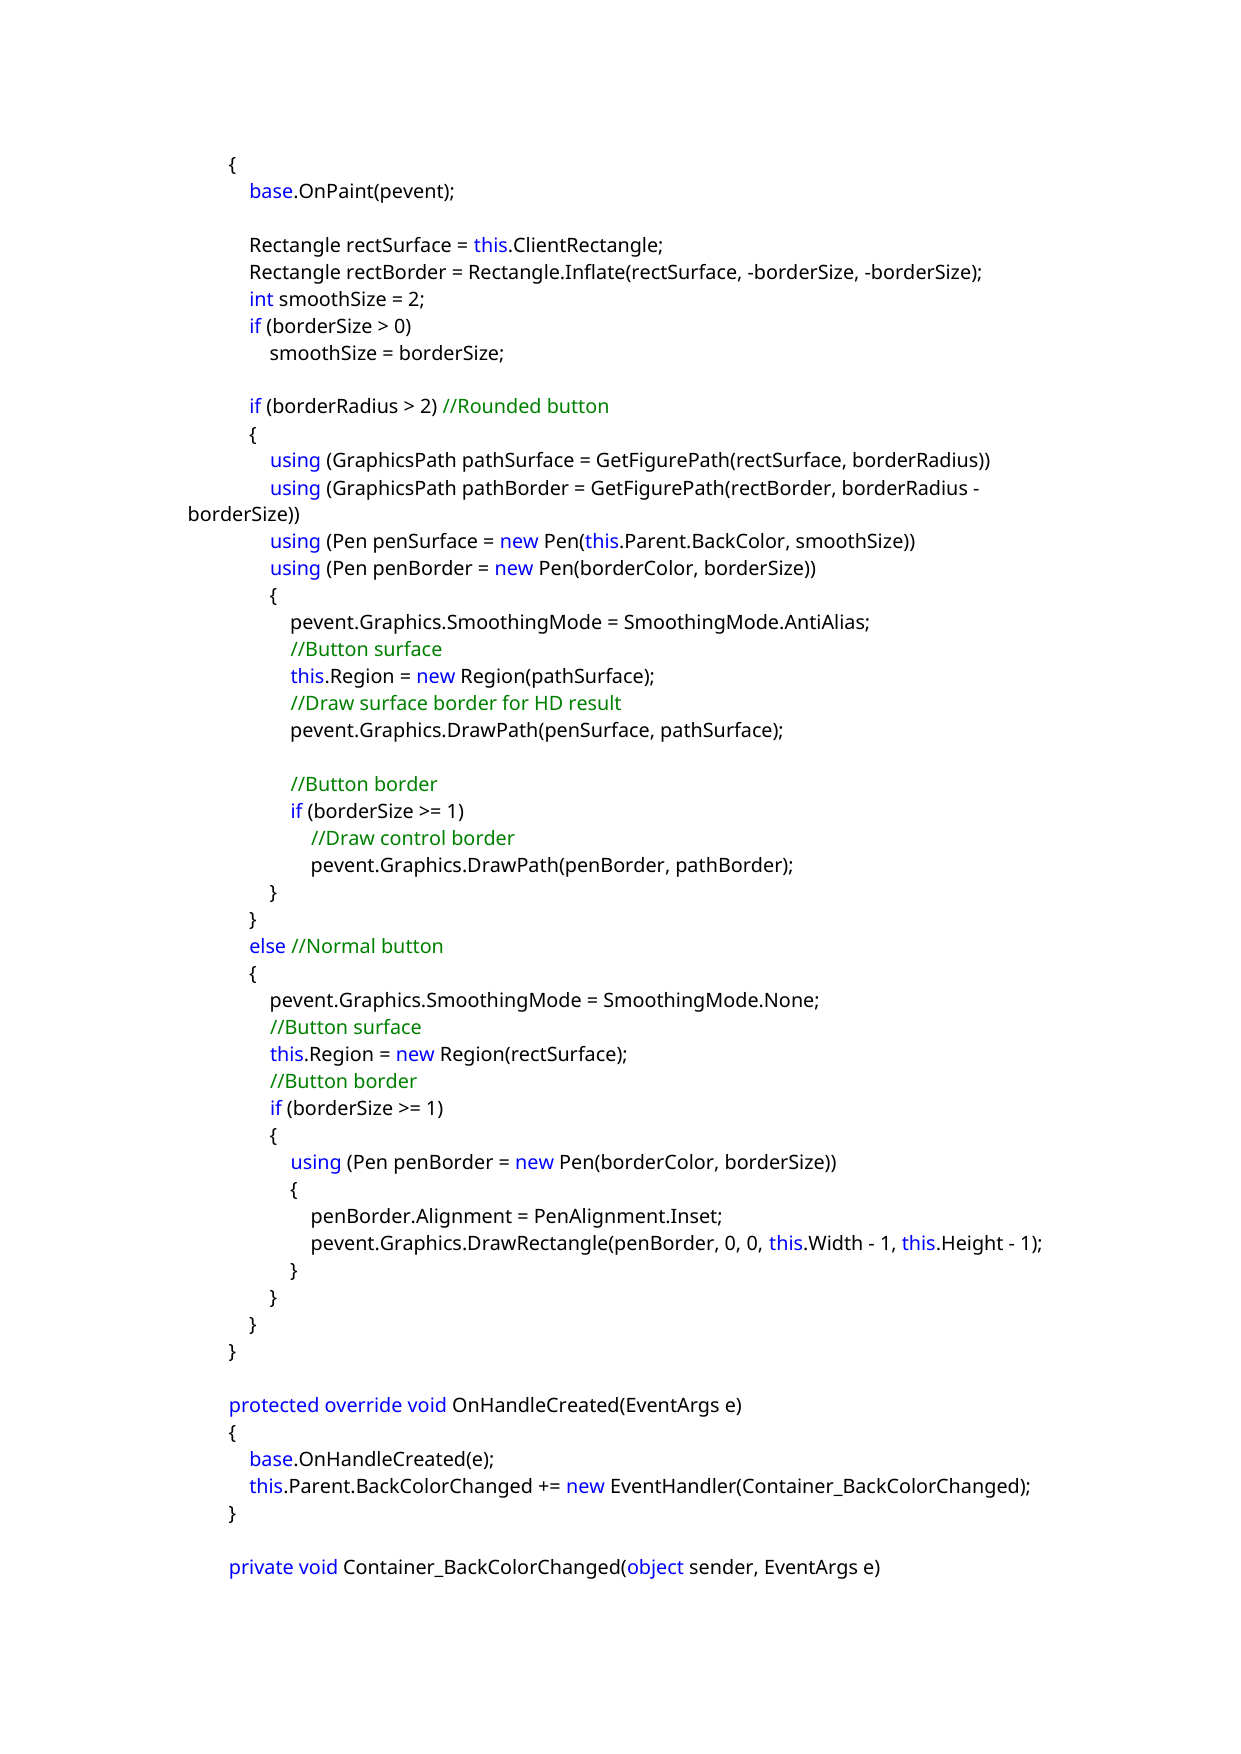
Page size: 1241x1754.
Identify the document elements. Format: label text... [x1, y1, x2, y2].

text { [187, 1418, 1053, 1445]
text pevent.Graphics.DrawPath(penBorder, pathBorder); [187, 851, 1053, 878]
text { [187, 150, 1053, 177]
text this.Region = new Region(pathSurface); [187, 663, 1053, 689]
text penBorder.Alignment = PenAlignment.Inset; [187, 1202, 1053, 1229]
text //Draw control border [187, 824, 1053, 851]
text } [187, 1310, 1053, 1337]
text Rectangle rectSurface = this.ClientRectangle; [187, 231, 1053, 258]
text pevent.Graphics.SmoothingMode = SmoothingMode.None; [187, 986, 1053, 1013]
text using (Pen penBorder = new Pen(borderColor, borderSize)) [187, 555, 1053, 582]
text else //Normal button [187, 932, 1053, 959]
text if (borderSize > 0) [187, 312, 1053, 339]
text using (Pen penSurface = new Pen(this.Parent.BackColor, smoothSize)) [187, 528, 1053, 555]
text using (Pen penBorder = new Pen(borderColor, borderSize)) [187, 1148, 1053, 1175]
text pevent.Graphics.DrawRectangle(penBorder, 0, 0, this.Width - 1, this.Height - 1); [187, 1229, 1053, 1256]
text //Draw surface border for HD result [187, 689, 1053, 717]
text { [187, 1121, 1053, 1148]
text pevent.Graphics.DrawPath(penSurface, pathSurface); [187, 717, 1053, 743]
text } [187, 905, 1053, 932]
text int smoothSize = 2; [187, 285, 1053, 312]
text } [187, 1337, 1053, 1364]
text base.OnHandleCreated(e); [187, 1445, 1053, 1472]
text protected override void OnHandleCreated(EventArgs e) [187, 1391, 1053, 1418]
text if (borderSize >= 1) [187, 1094, 1053, 1121]
text if (borderSize >= 1) [187, 797, 1053, 824]
text using (GraphicsPath pathSurface = GetFigurePath(rectSurface, borderRadius)) [187, 447, 1053, 474]
text } [187, 1499, 1053, 1526]
text Rectangle rectBorder = Rectangle.Inflate(rectSurface, -borderSize, -borderSize); [187, 258, 1053, 285]
text { [187, 959, 1053, 986]
text //Button border [187, 771, 1053, 797]
text if (borderRadius > 2) //Rounded button [187, 393, 1053, 420]
text } [187, 1256, 1053, 1283]
text this.Parent.BackColorChanged += new EventHandler(Container_BackColorChanged); [187, 1472, 1053, 1499]
text } [187, 878, 1053, 905]
text private void Container_BackColorChanged(object sender, EventArgs e) [187, 1553, 1053, 1580]
text base.OnPaint(pevent); [187, 177, 1053, 204]
text } [187, 1283, 1053, 1310]
text //Button border [187, 1067, 1053, 1094]
text { [187, 1175, 1053, 1202]
text //Button surface [187, 636, 1053, 663]
text { [187, 582, 1053, 609]
text using (GraphicsPath pathBorder = GetFigurePath(rectBorder, borderRadius - borderSize)) [187, 474, 1053, 528]
text this.Region = new Region(rectSurface); [187, 1040, 1053, 1067]
text { [187, 420, 1053, 447]
text //Button surface [187, 1013, 1053, 1040]
text smoothSize = borderSize; [187, 339, 1053, 366]
text pevent.Graphics.SmoothingMode = SmoothingMode.AntiAlias; [187, 609, 1053, 636]
